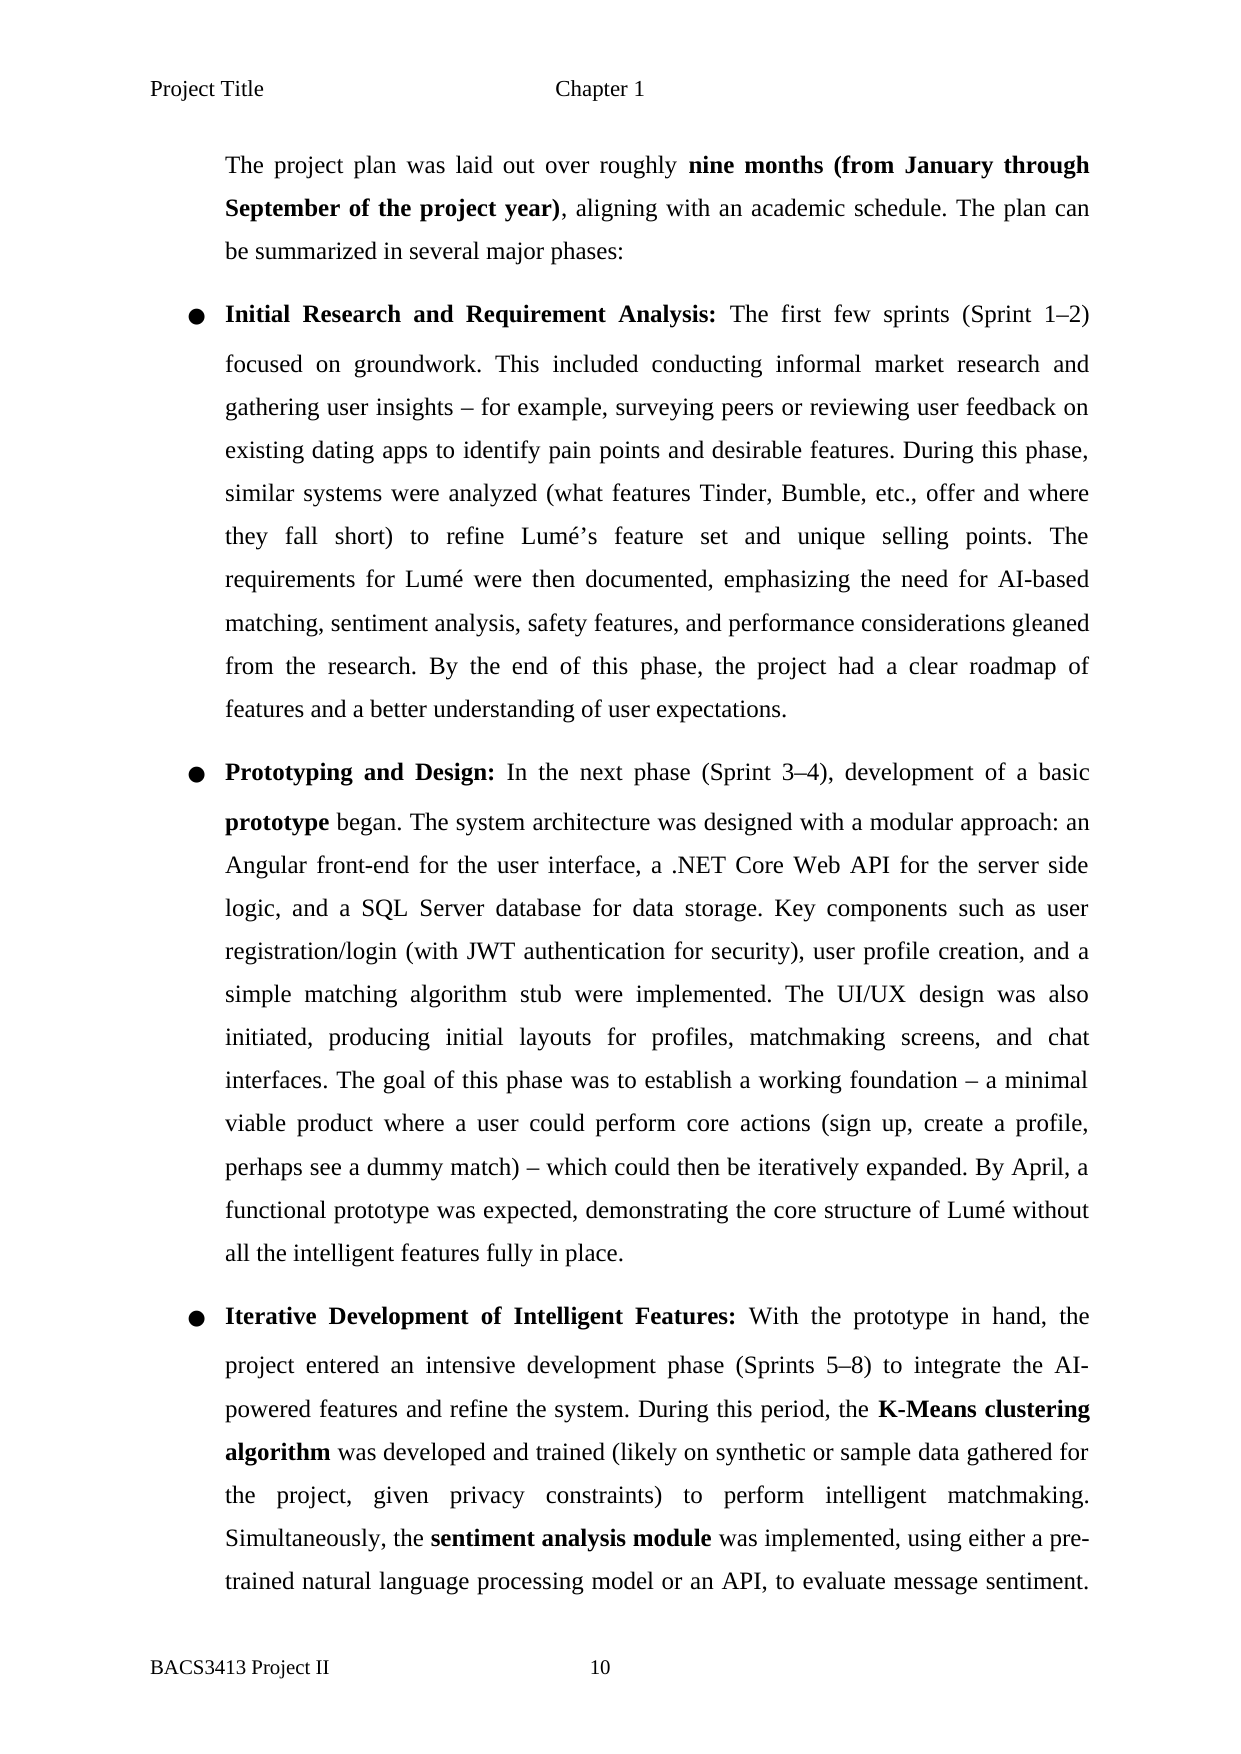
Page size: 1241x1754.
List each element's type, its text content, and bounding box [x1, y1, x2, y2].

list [187, 1293, 1090, 1595]
list Prototyping and Design: In the next phase (Sprint 3–4), development of a basic prototype began. The system architecture was designed with a modular approach: an Angular front-end for the user interface, a .NET Core Web API for the server side logic, and a SQL Server database for data storage. Key components such as user registration/login (with JWT authentication for security), user profile creation, and a simple matching algorithm stub were implemented. The UI/UX design was also initiated, producing initial layouts for profiles, matchmaking screens, and chat interfaces. The goal of this phase was to establish a working foundation – a minimal viable product where a user could perform core actions (sign up, create a profile, perhaps see a dummy match) – which could then be iteratively expanded. By April, a functional prototype was expected, demonstrating the core structure of Lumé without all the intelligent features fully in place. [187, 749, 1090, 1267]
text The project plan was laid out over roughly nine months (from January through September of the project year), aligning with an academic schedule. The plan can be summarized in several major phases: [225, 150, 1090, 265]
list Initial Research and Requirement Analysis: The first few sprints (Sprint 1–2) focused on groundwork. This included conducting informal market research and gathering user insights – for example, surveying peers or reviewing user feedback on existing dating apps to identify pain points and desirable features. During this phase, similar systems were analyzed (what features Tinder, Bumble, etc., offer and where they fall short) to refine Lumé’s feature set and unique selling points. The requirements for Lumé were then documented, emphasizing the need for AI-based matching, sentiment analysis, safety features, and performance considerations gleaned from the research. By the end of this phase, the project had a clear roadmap of features and a better understanding of user expectations. [187, 292, 1090, 723]
